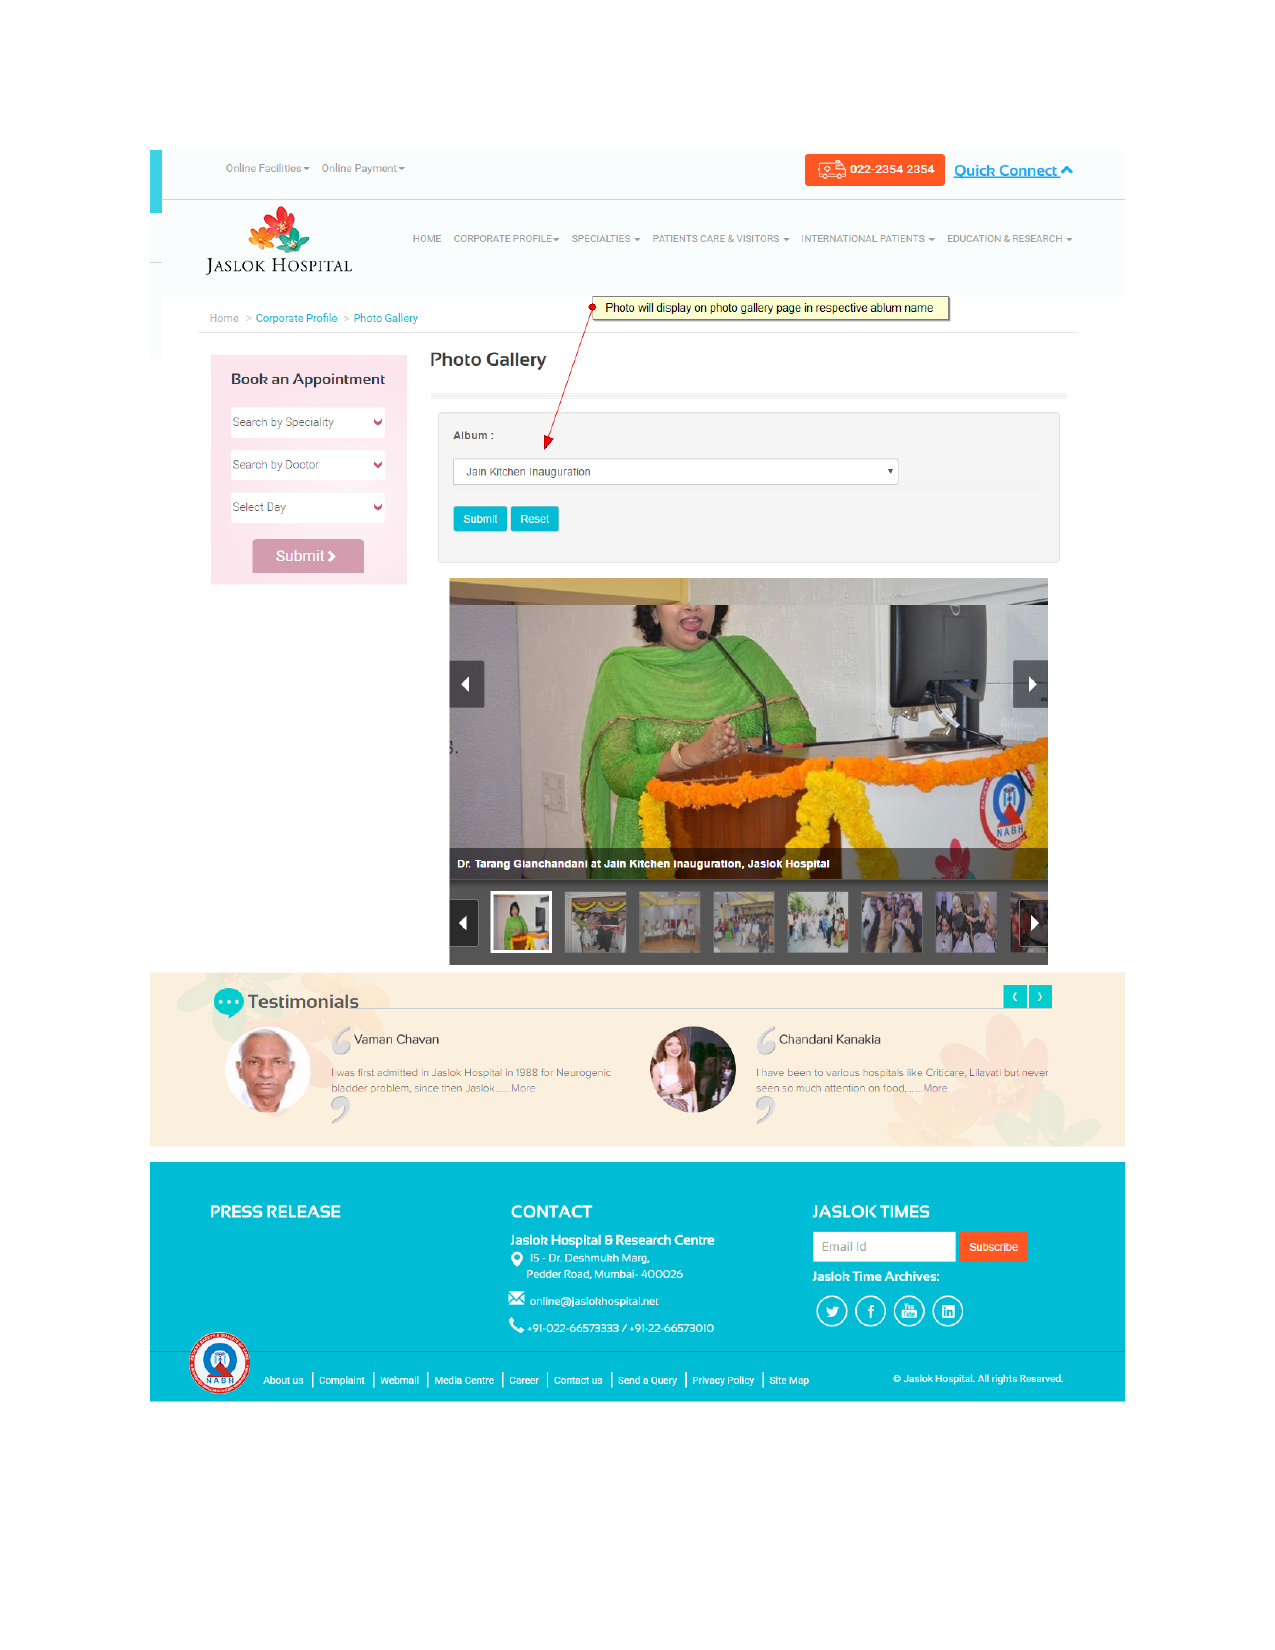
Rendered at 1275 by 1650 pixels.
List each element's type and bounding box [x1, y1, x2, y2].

picture [150, 150, 1125, 1500]
